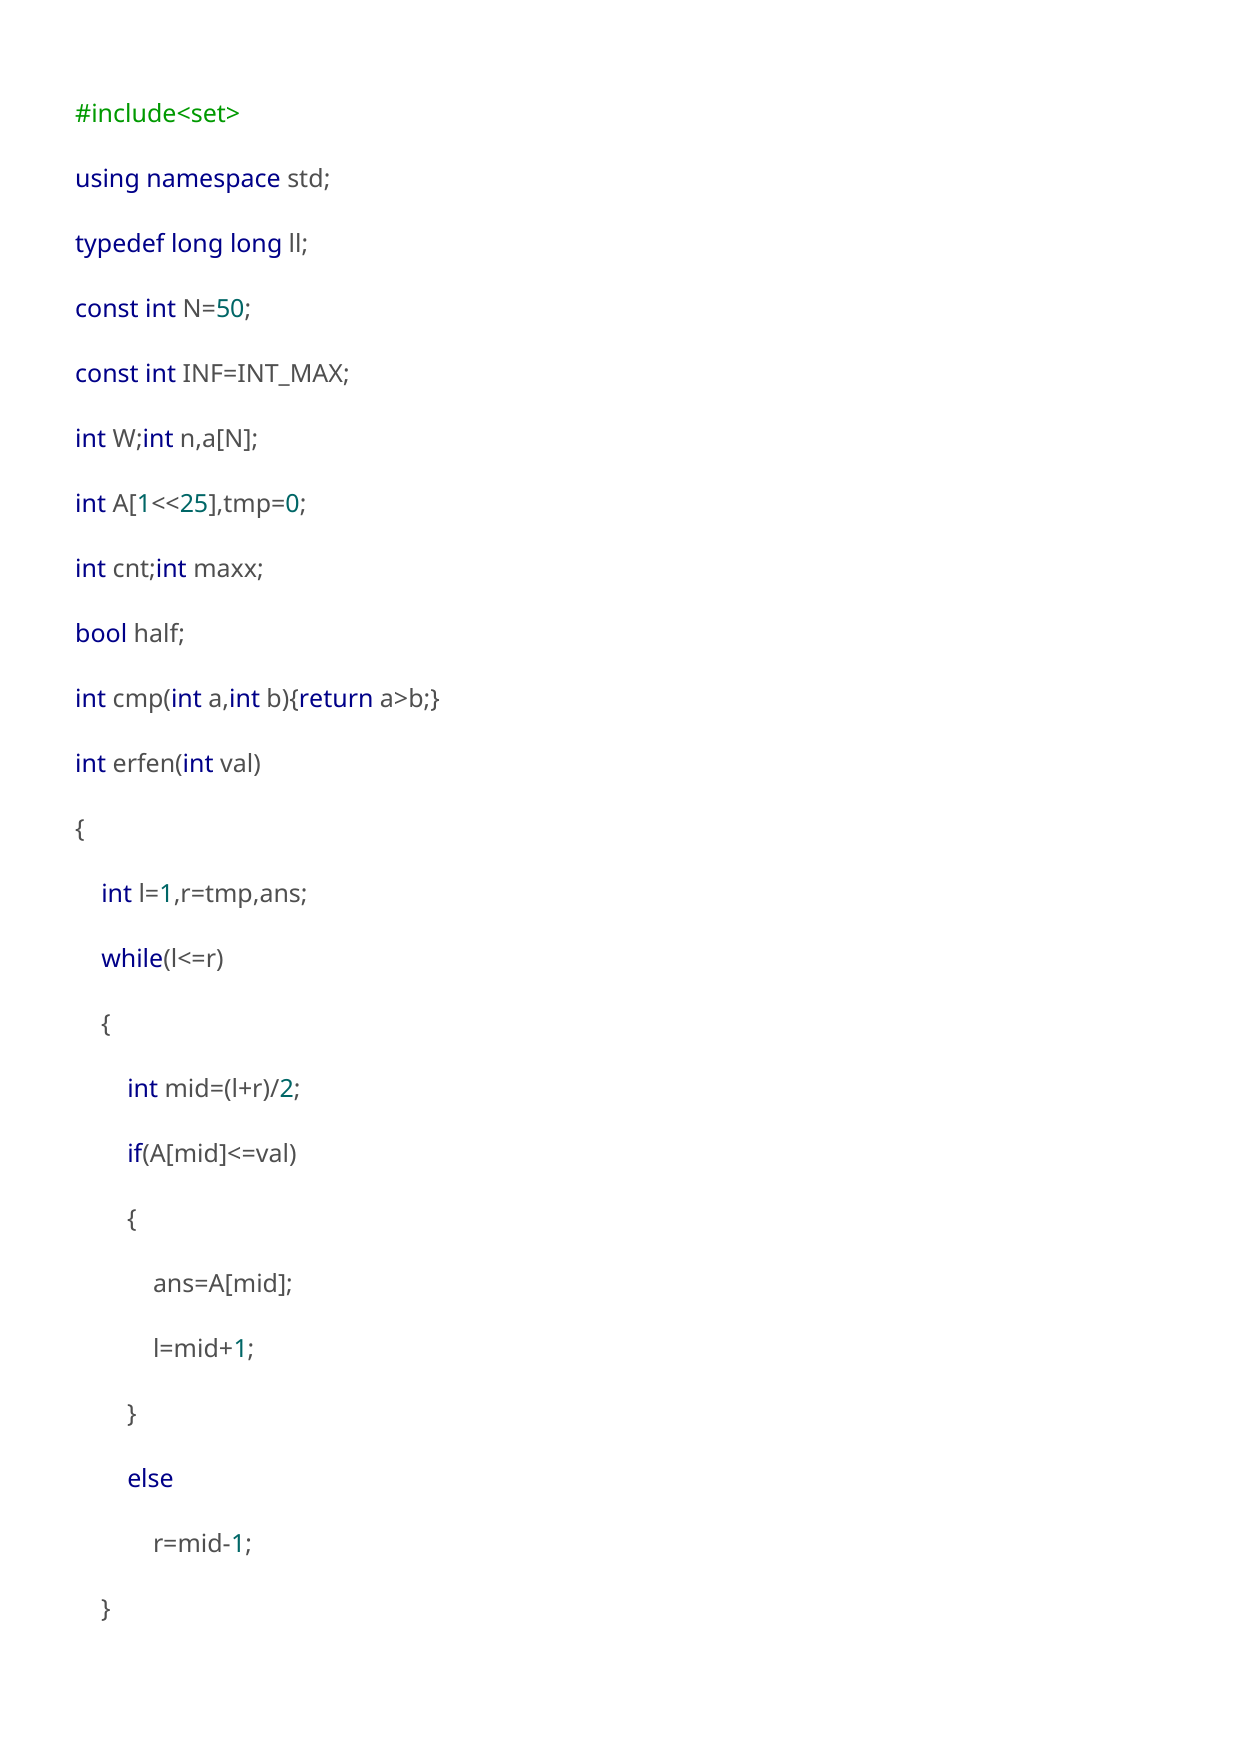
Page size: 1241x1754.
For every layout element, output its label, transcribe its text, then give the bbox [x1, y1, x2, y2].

text ans=A[mid]; [75, 1251, 1165, 1316]
text int mid=(l+r)/2; [75, 1056, 1165, 1121]
text bool half; [75, 601, 1165, 666]
text } [75, 1381, 1165, 1446]
text { [75, 991, 1165, 1056]
text const int INF=INT_MAX; [75, 341, 1165, 406]
text int erfen(int val) [75, 731, 1165, 796]
text while(l<=r) [75, 926, 1165, 991]
text int A[1<<25],tmp=0; [75, 471, 1165, 536]
text int cmp(int a,int b){return a>b;} [75, 666, 1165, 731]
text int W;int n,a[N]; [75, 406, 1165, 471]
text int l=1,r=tmp,ans; [75, 861, 1165, 926]
text { [75, 796, 1165, 861]
text typedef long long ll; [75, 211, 1165, 276]
text #include<set> [75, 81, 1165, 146]
text else [75, 1446, 1165, 1511]
text } [75, 1576, 1165, 1641]
text const int N=50; [75, 276, 1165, 341]
text using namespace std; [75, 146, 1165, 211]
text r=mid-1; [75, 1511, 1165, 1576]
text l=mid+1; [75, 1316, 1165, 1381]
text int cnt;int maxx; [75, 536, 1165, 601]
text if(A[mid]<=val) [75, 1121, 1165, 1186]
text { [75, 1186, 1165, 1251]
